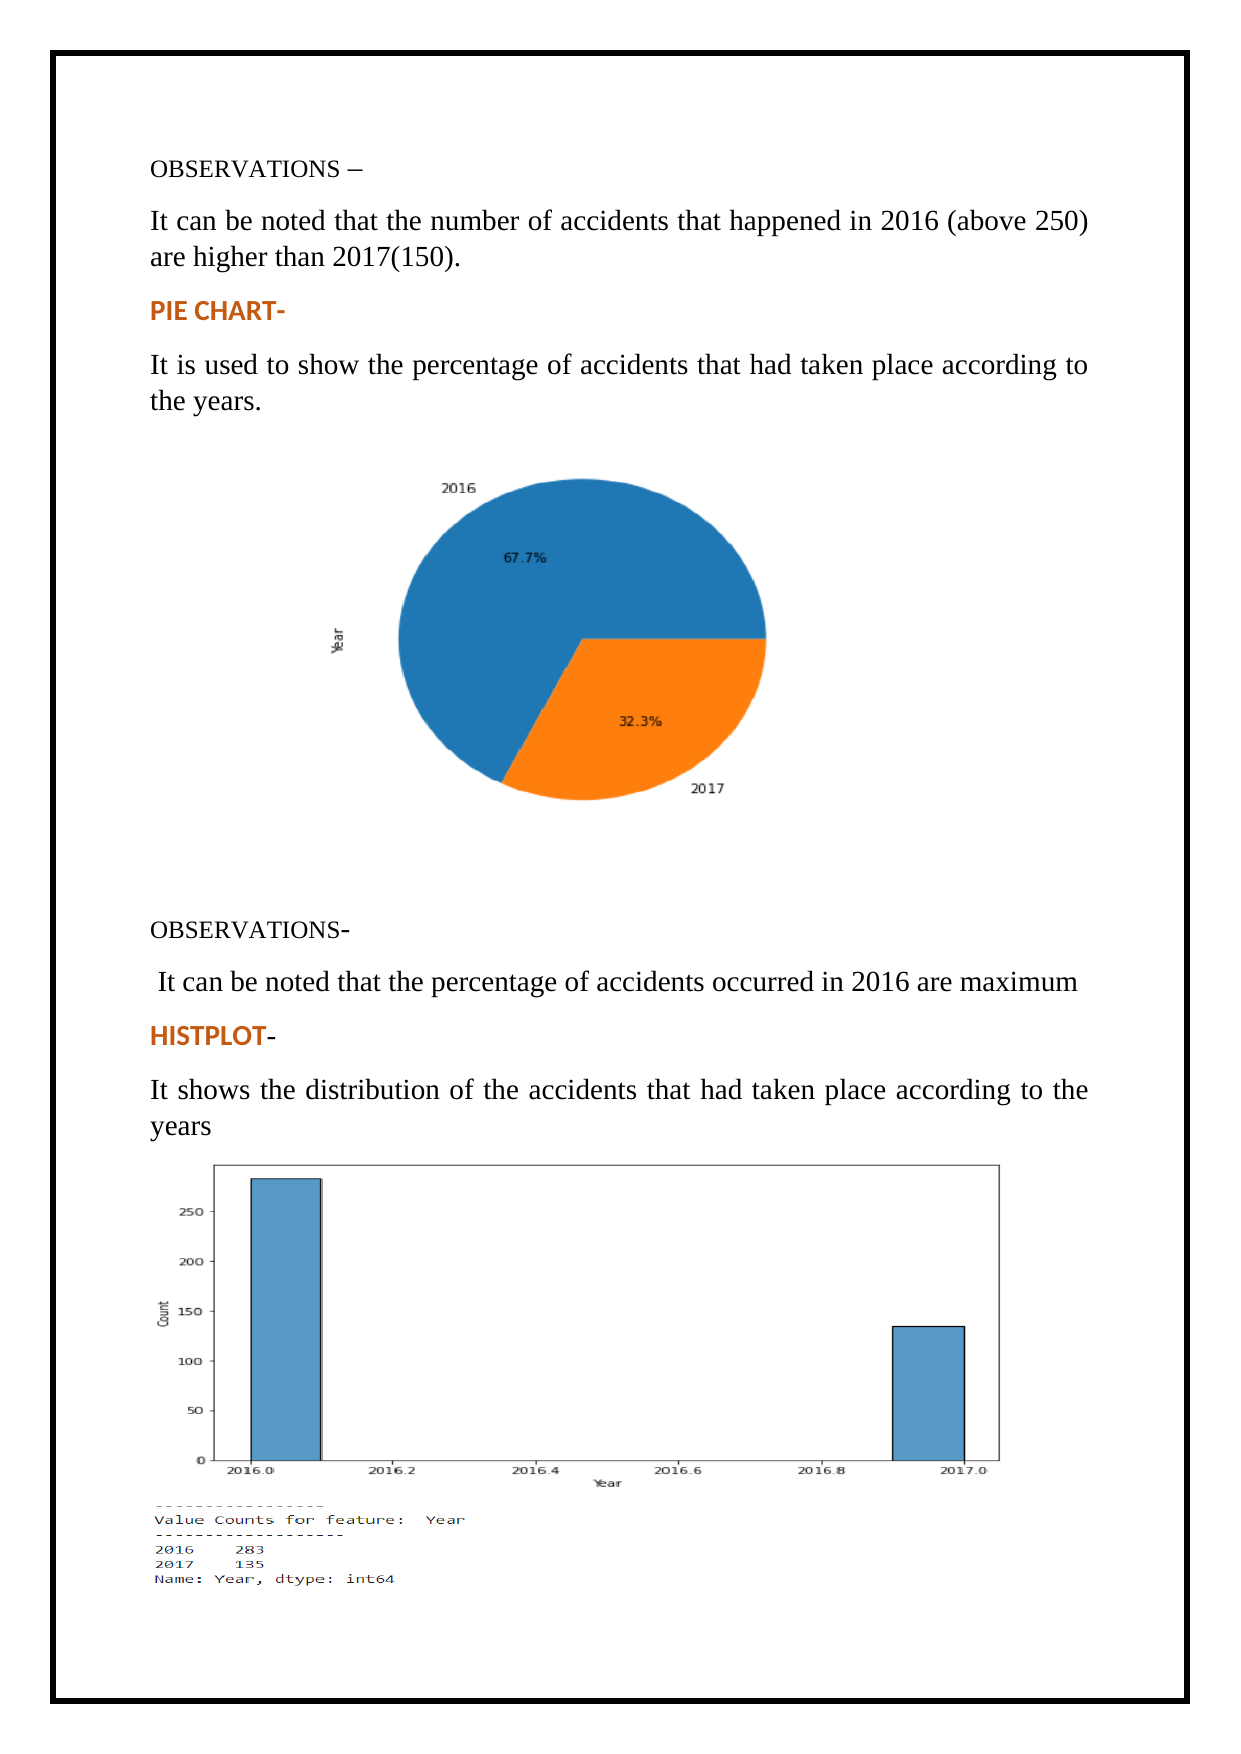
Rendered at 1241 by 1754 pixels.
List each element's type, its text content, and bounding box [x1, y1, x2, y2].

picture [150, 1160, 1061, 1592]
text It can be noted that the percentage of accidents occurred in 2016 are maximum [150, 964, 1090, 997]
text It is used to show the percentage of accidents that had taken place according to the years. [150, 347, 1090, 417]
text PIE CHART- [150, 292, 1090, 327]
text It can be noted that the number of accidents that happened in 2016 (above 250) are higher than 2017(150). [150, 203, 1090, 272]
text OBSERVATIONS- [150, 911, 1090, 945]
picture [311, 442, 820, 821]
text HISTPLOT- [150, 1017, 1090, 1052]
text It shows the distribution of the accidents that had taken place according to the years [150, 1072, 1090, 1142]
text OBSERVATIONS – [150, 150, 1090, 183]
